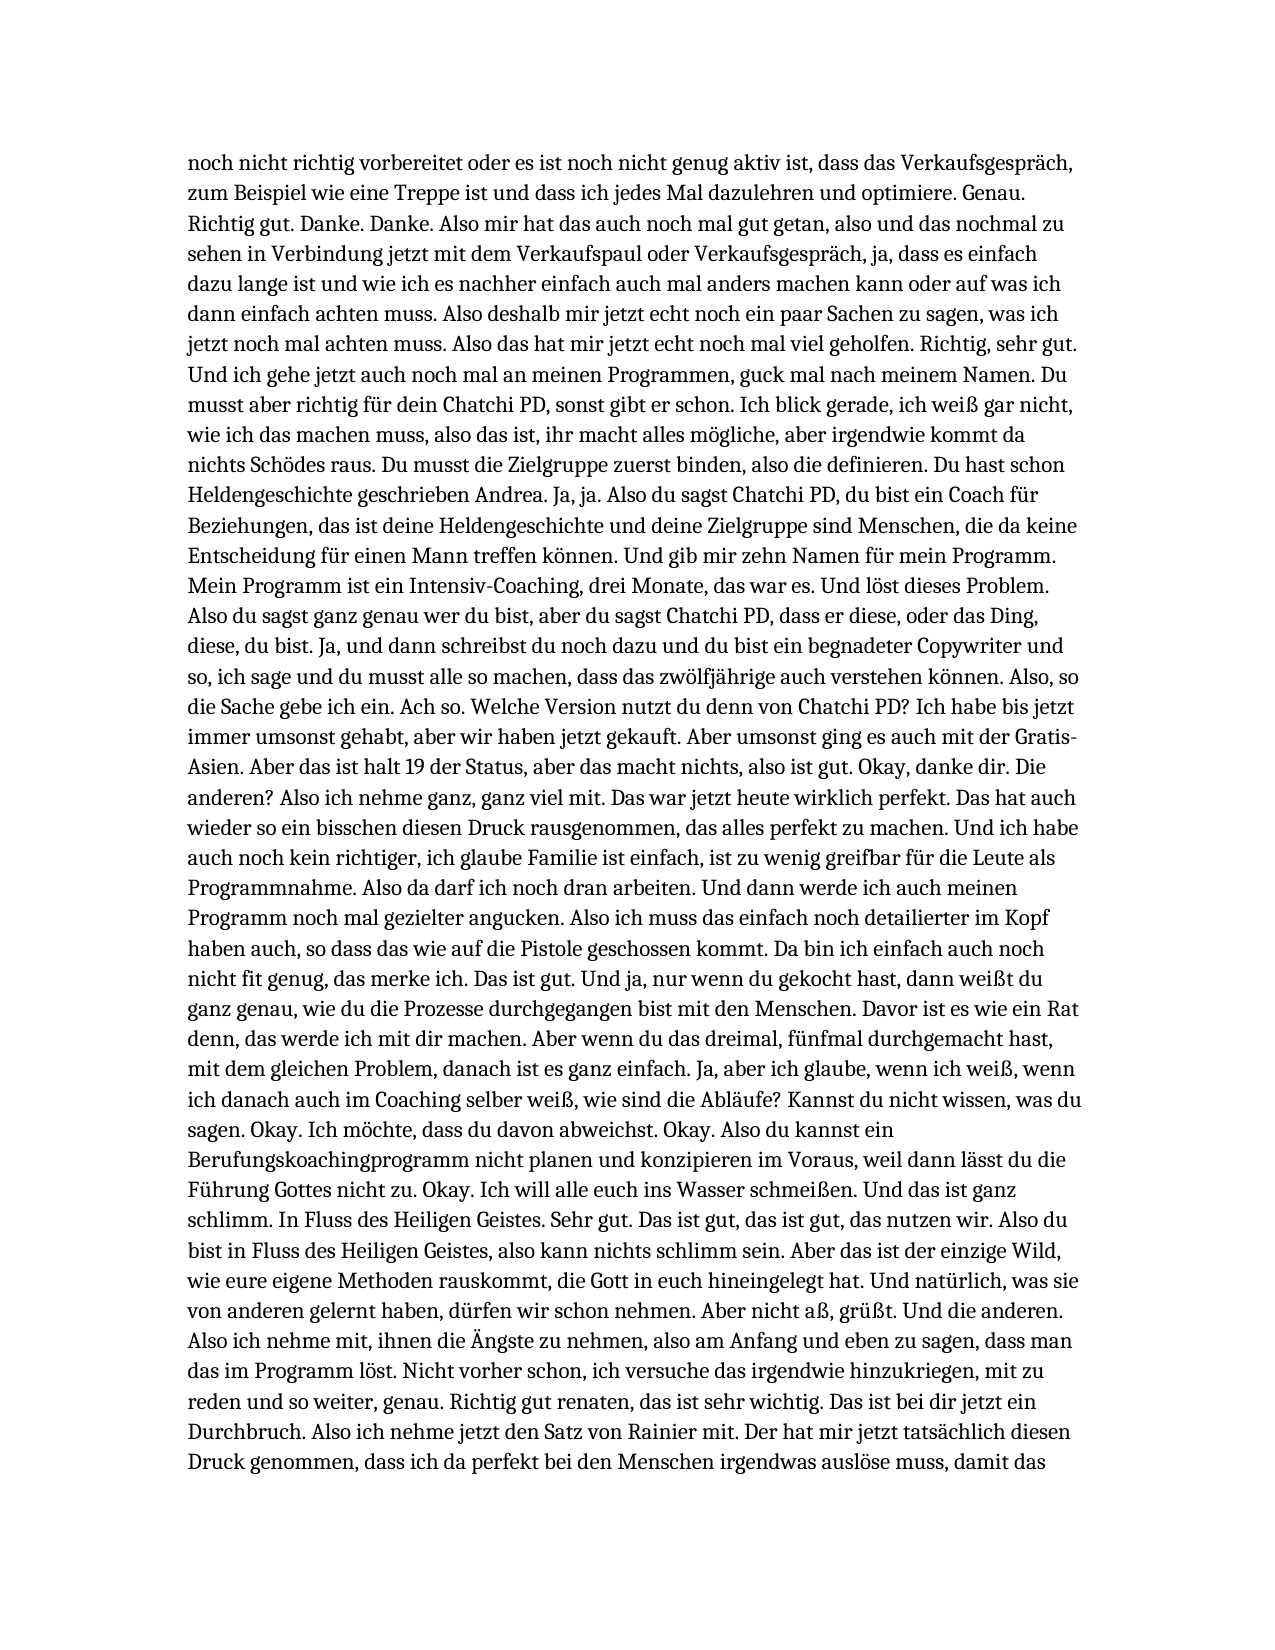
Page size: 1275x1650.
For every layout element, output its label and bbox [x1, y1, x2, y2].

text [187, 150, 1087, 1475]
